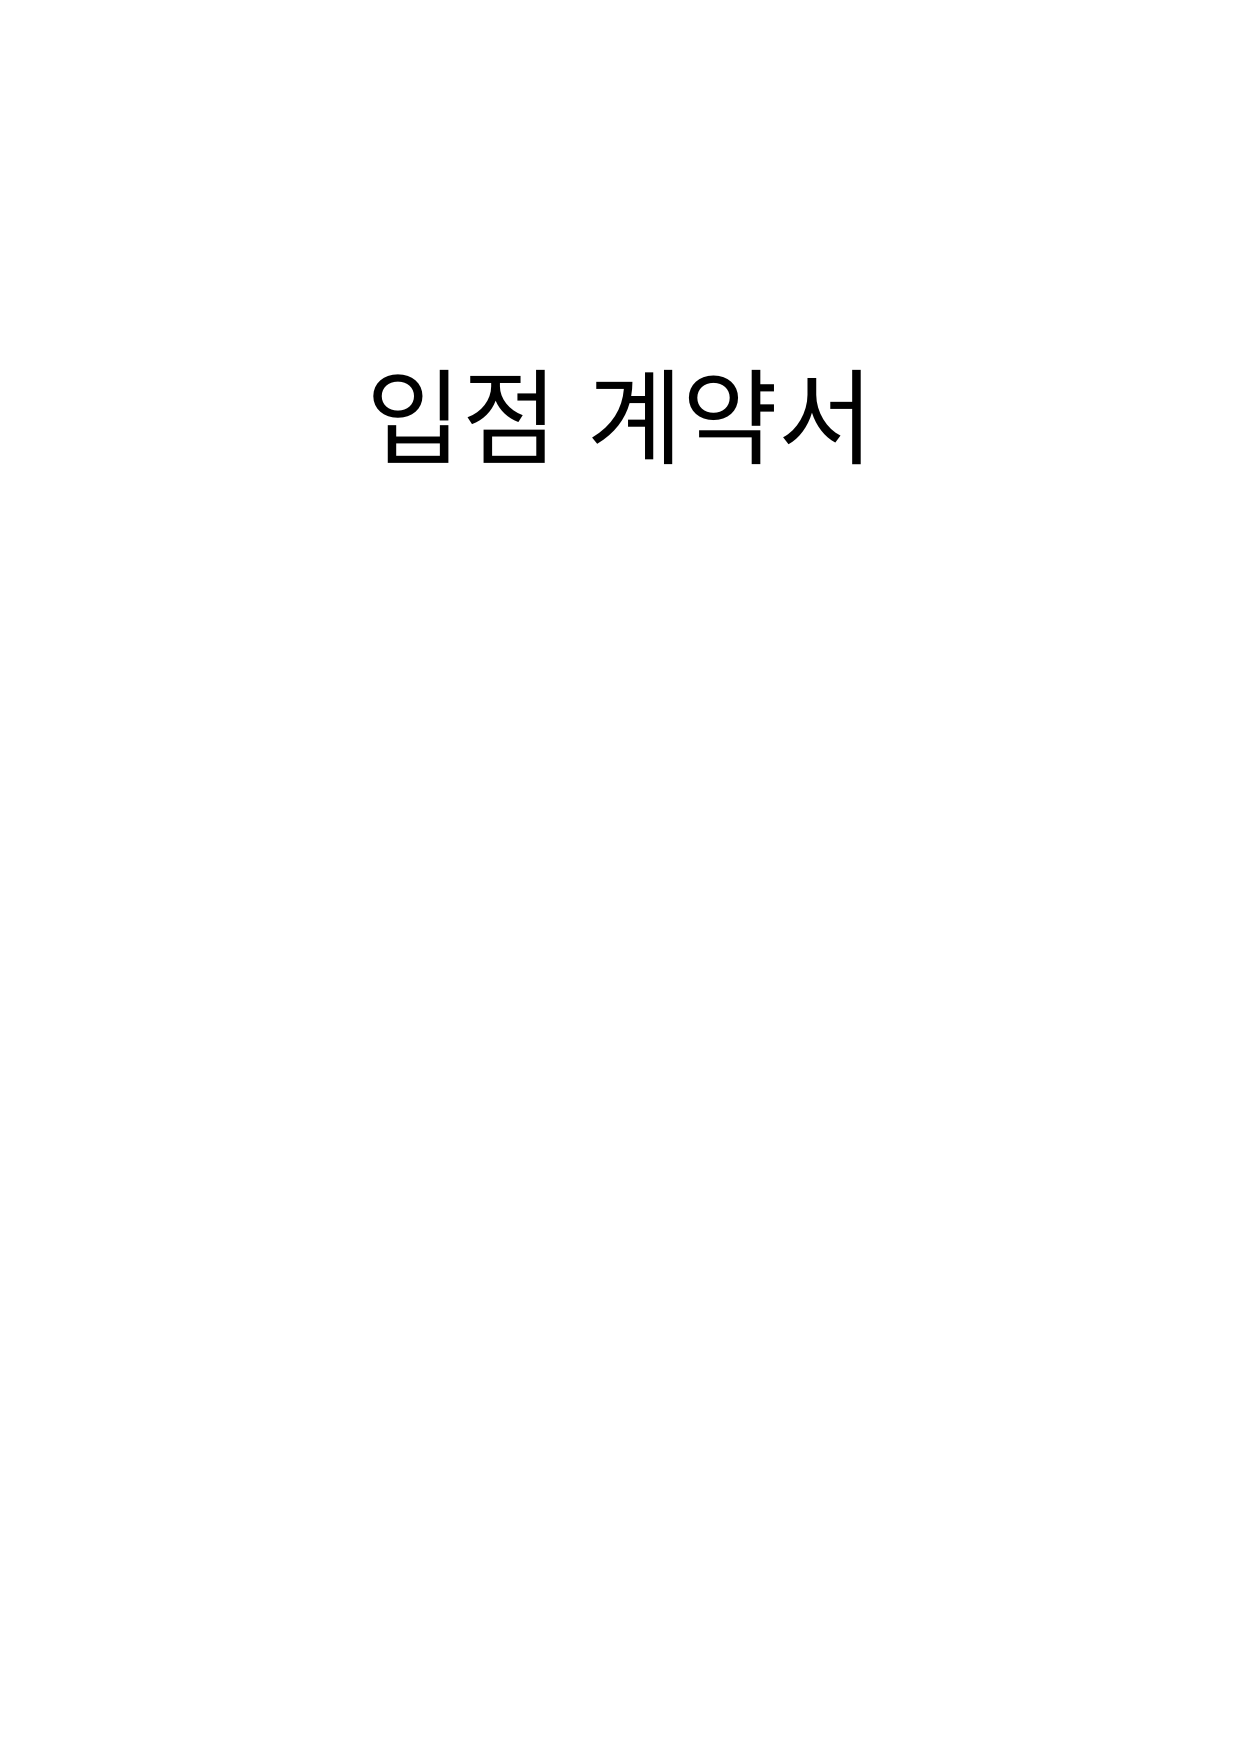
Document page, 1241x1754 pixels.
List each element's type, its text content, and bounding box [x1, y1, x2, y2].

text 입점 계약서 [150, 336, 1090, 487]
